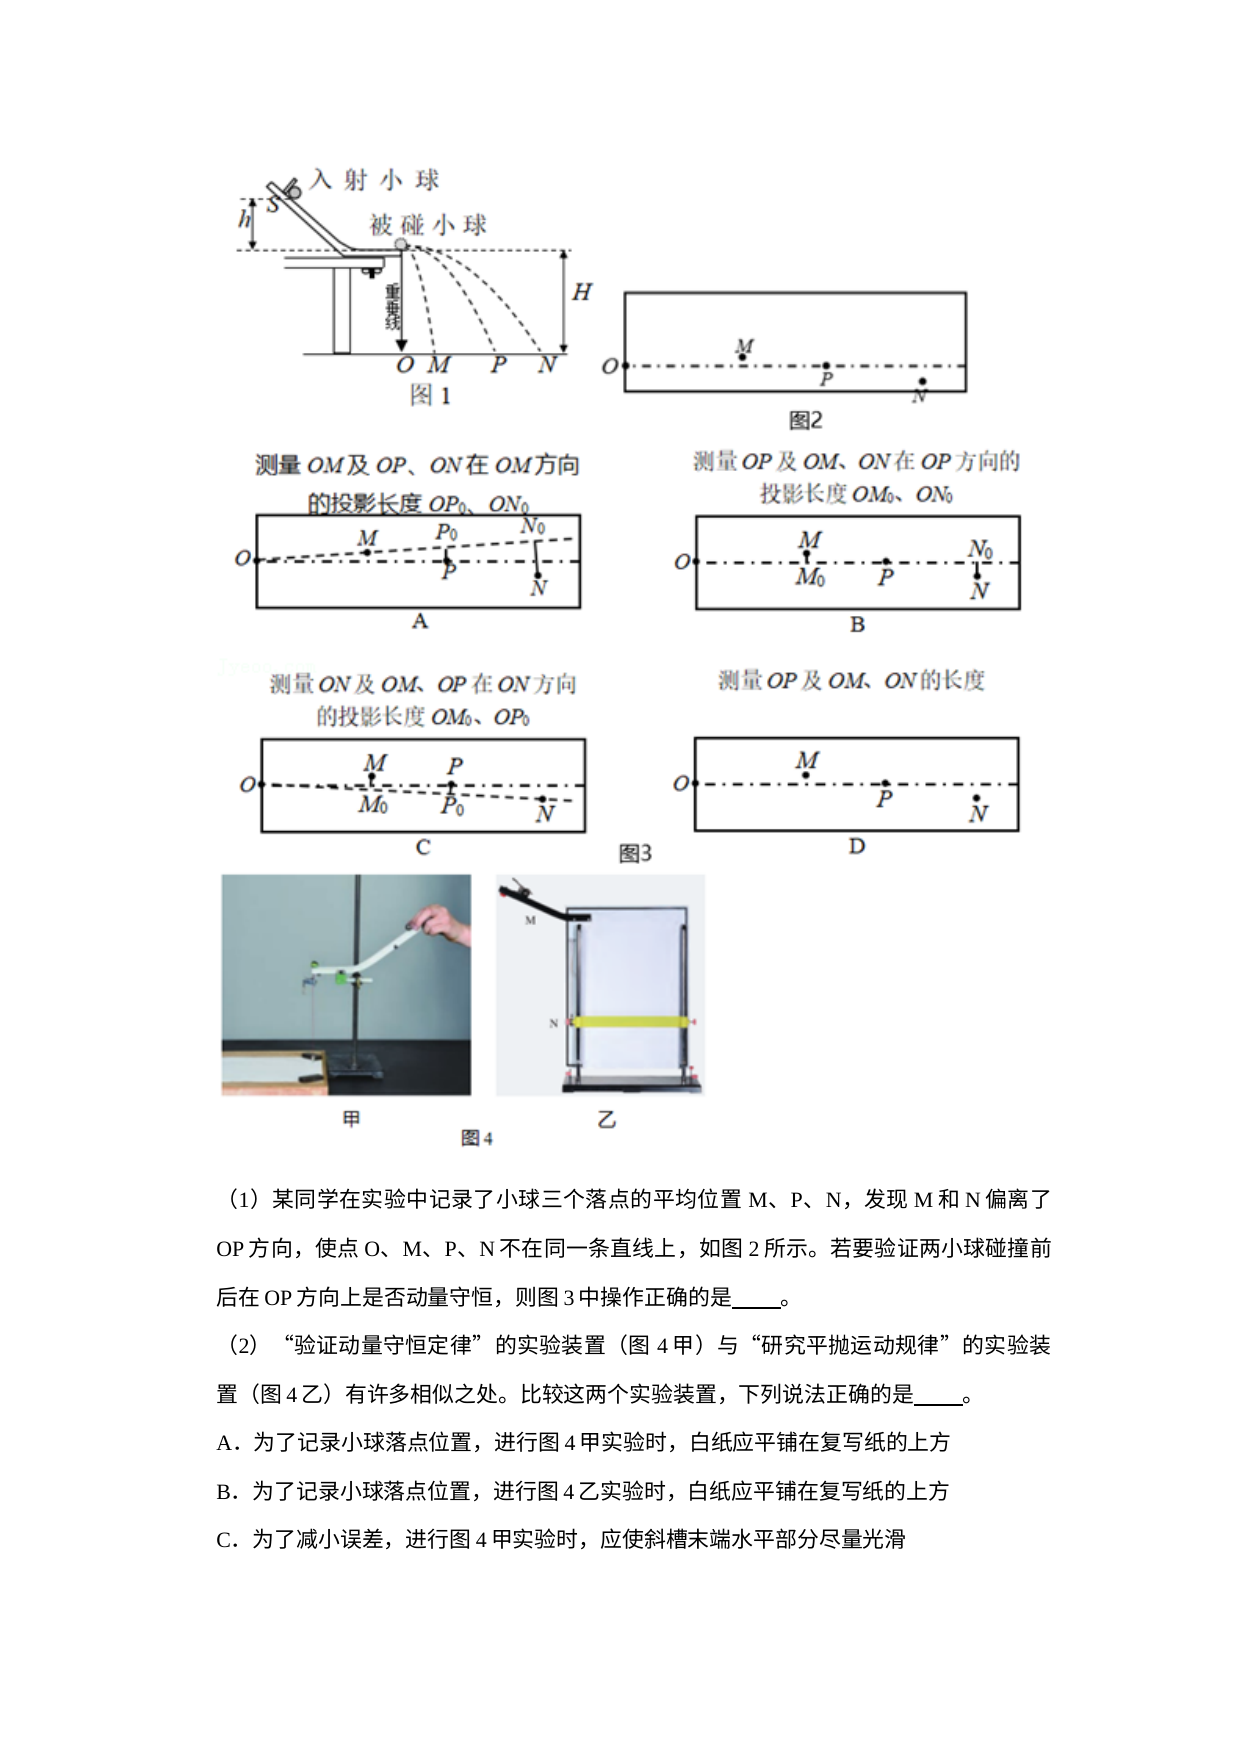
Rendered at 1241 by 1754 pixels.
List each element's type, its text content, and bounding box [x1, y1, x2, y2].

text C．为了减小误差，进行图4甲实验时，应使斜槽末端水平部分尽量光滑 [216, 1522, 1053, 1554]
text A．为了记录小球落点位置，进行图4甲实验时，白纸应平铺在复写纸的上方 [216, 1425, 1053, 1457]
text B．为了记录小球落点位置，进行图4乙实验时，白纸应平铺在复写纸的上方 [216, 1473, 1053, 1506]
text （1）某同学在实验中记录了小球三个落点的平均位置M、P、N，发现M和N偏离了OP方向，使点O、M、P、N不在同一条直线上，如图2所示。若要验证两小球碰撞前后在OP方向上是否动量守恒，则图3中操作正确的是 。 [216, 1182, 1053, 1312]
picture [216, 162, 1026, 1152]
text （2）“验证动量守恒定律”的实验装置（图4甲）与“研究平抛运动规律”的实验装置（图4乙）有许多相似之处。比较这两个实验装置，下列说法正确的是 。 [216, 1328, 1053, 1409]
